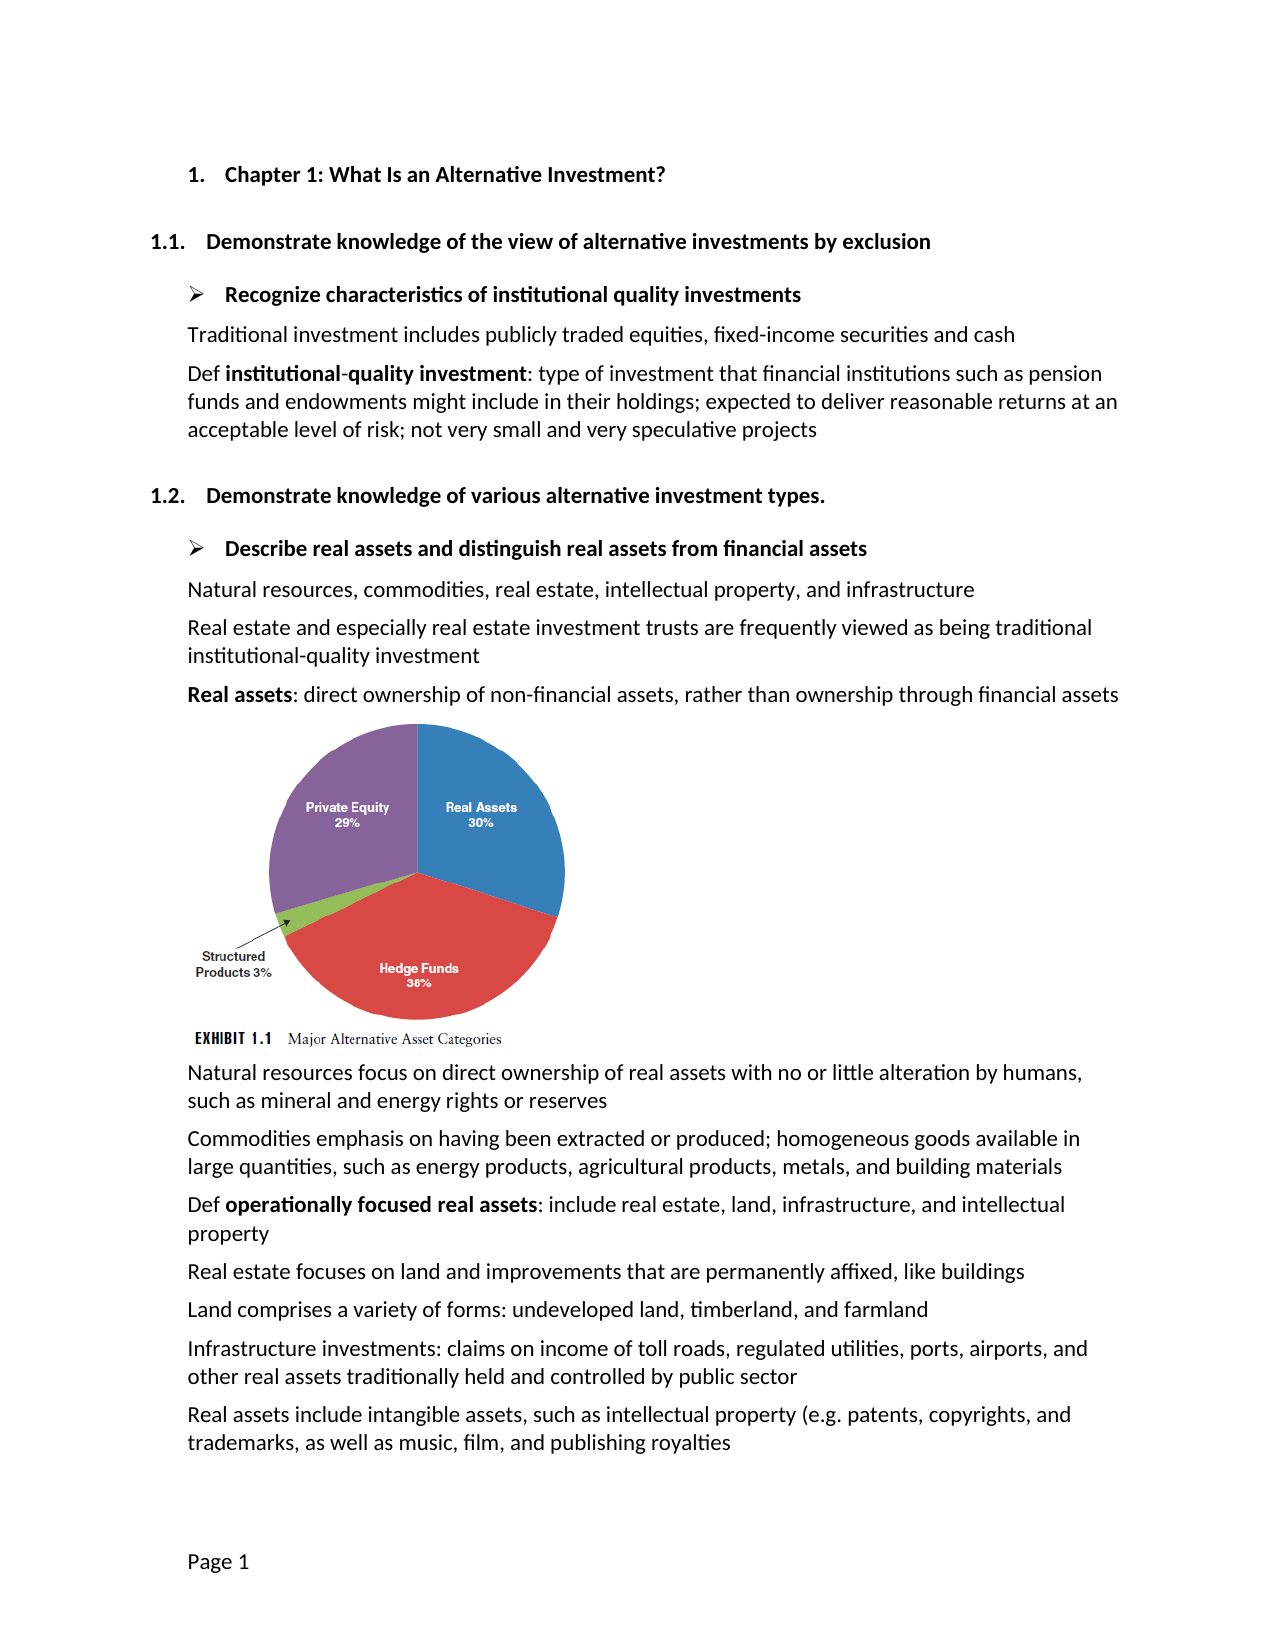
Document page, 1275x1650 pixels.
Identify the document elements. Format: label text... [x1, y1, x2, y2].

text Natural resources focus on direct ownership of real assets with no or little alteration by humans, such as mineral and energy rights or reserves [187, 1058, 1125, 1114]
text Traditional investment includes publicly traded equities, fixed-income securities and cash [187, 320, 1125, 348]
text Def operationally focused real assets: include real estate, land, infrastructure, and intellectual property [187, 1191, 1125, 1247]
text Real estate focuses on land and improvements that are permanently affixed, like buildings [187, 1257, 1125, 1285]
subtitle Describe real assets and distinguish real assets from financial assets [187, 534, 1125, 562]
text Real estate and especially real estate investment trusts are frequently viewed as being traditional institutional-quality investment [187, 613, 1125, 669]
text Infrastructure investments: claims on income of toll roads, regulated utilities, ports, airports, and other real assets traditionally held and controlled by public sector [187, 1334, 1125, 1390]
text Natural resources, commodities, real estate, intellectual property, and infrastructure [187, 575, 1125, 603]
subtitle Recognize characteristics of institutional quality investments [187, 280, 1125, 308]
subtitle Demonstrate knowledge of the view of alternative investments by exclusion [150, 227, 1125, 255]
text Real assets: direct ownership of non-financial assets, rather than ownership through financial assets [187, 680, 1125, 708]
picture [187, 718, 584, 1048]
subtitle Chapter 1: What Is an Alternative Investment? [187, 160, 1125, 188]
text Commodities emphasis on having been extracted or produced; homogeneous goods available in large quantities, such as energy products, agricultural products, metals, and building materials [187, 1124, 1125, 1180]
text Def institutional-quality investment: type of investment that financial institutions such as pension funds and endowments might include in their holdings; expected to deliver reasonable returns at an acceptable level of risk; not very small and very speculative projects [187, 359, 1125, 443]
subtitle Demonstrate knowledge of various alternative investment types. [150, 481, 1125, 509]
text Land comprises a variety of forms: undeveloped land, timberland, and farmland [187, 1296, 1125, 1323]
text Real assets include intangible assets, such as intellectual property (e.g. patents, copyrights, and trademarks, as well as music, film, and publishing royalties [187, 1400, 1125, 1456]
